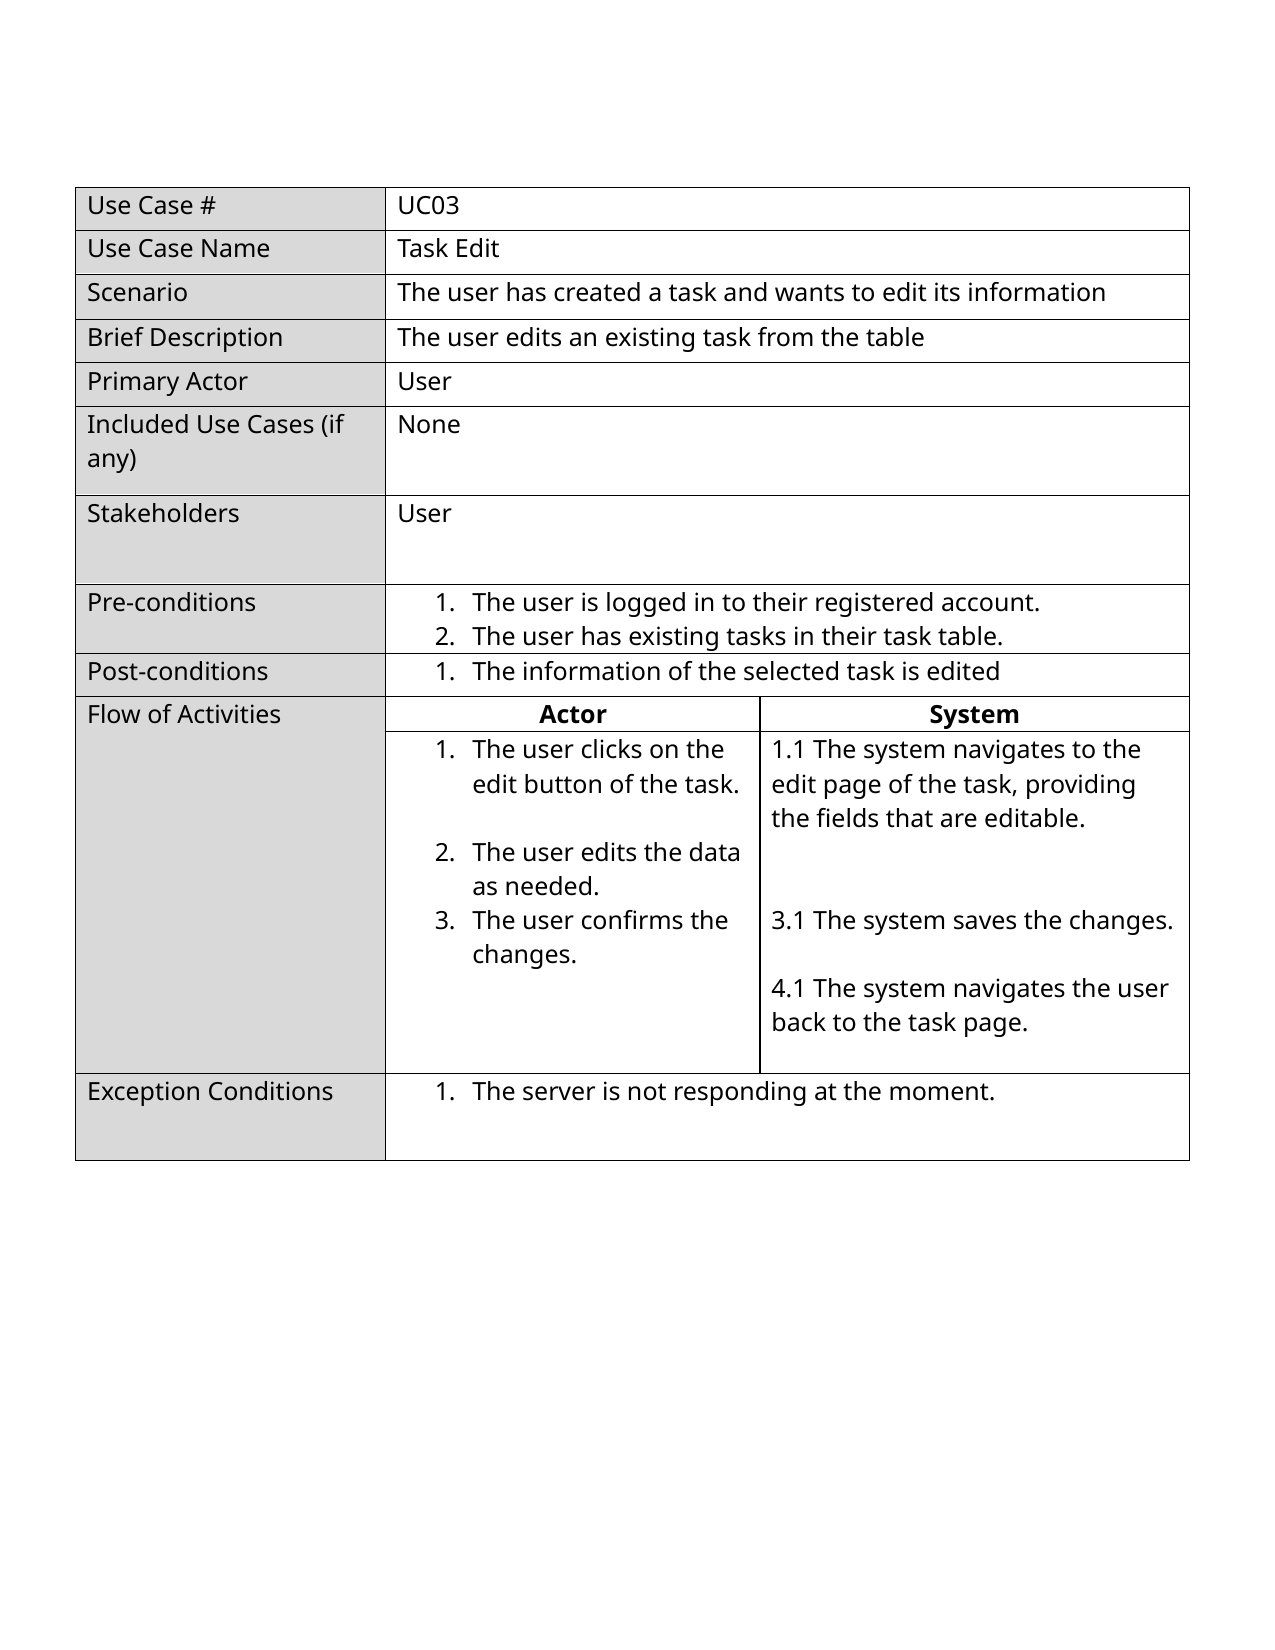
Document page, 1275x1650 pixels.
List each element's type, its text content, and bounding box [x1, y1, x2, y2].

table_cell None [386, 407, 1189, 494]
table_cell System [761, 697, 1189, 731]
table_cell User [386, 496, 1189, 583]
table_cell The user edits an existing task from the table [386, 320, 1189, 362]
table_cell Scenario [76, 275, 385, 319]
table_cell The server is not responding at the moment. [386, 1074, 1189, 1160]
table_cell Task Edit [386, 231, 1189, 273]
table_cell The user has created a task and wants to edit its information [386, 275, 1189, 319]
table_cell Pre-conditions [76, 585, 385, 653]
table_cell Included Use Cases (if any) [76, 407, 385, 494]
table_cell Exception Conditions [76, 1074, 385, 1160]
table_cell The information of the selected task is edited [386, 654, 1189, 696]
table_cell The user is logged in to their registered account. The user has existing tasks in their task table. [386, 585, 1189, 653]
table_cell User [386, 363, 1189, 406]
table_header Use Case # [76, 188, 385, 230]
table_cell The user clicks on the edit button of the task. The user edits the data as needed. The user confirms the changes. [386, 732, 759, 1073]
table_cell Flow of Activities [76, 697, 385, 1073]
table_cell Actor [386, 697, 759, 731]
table_cell Use Case Name [76, 231, 385, 273]
table_cell Post-conditions [76, 654, 385, 696]
table_cell Stakeholders [76, 496, 385, 583]
table_cell Primary Actor [76, 363, 385, 406]
table_header UC03 [386, 188, 1189, 230]
table_cell 1.1 The system navigates to the edit page of the task, providing the fields that are editable. 3.1 The system saves the changes. 4.1 The system navigates the user back to the task page. [761, 732, 1189, 1073]
table_cell Brief Description [76, 320, 385, 362]
